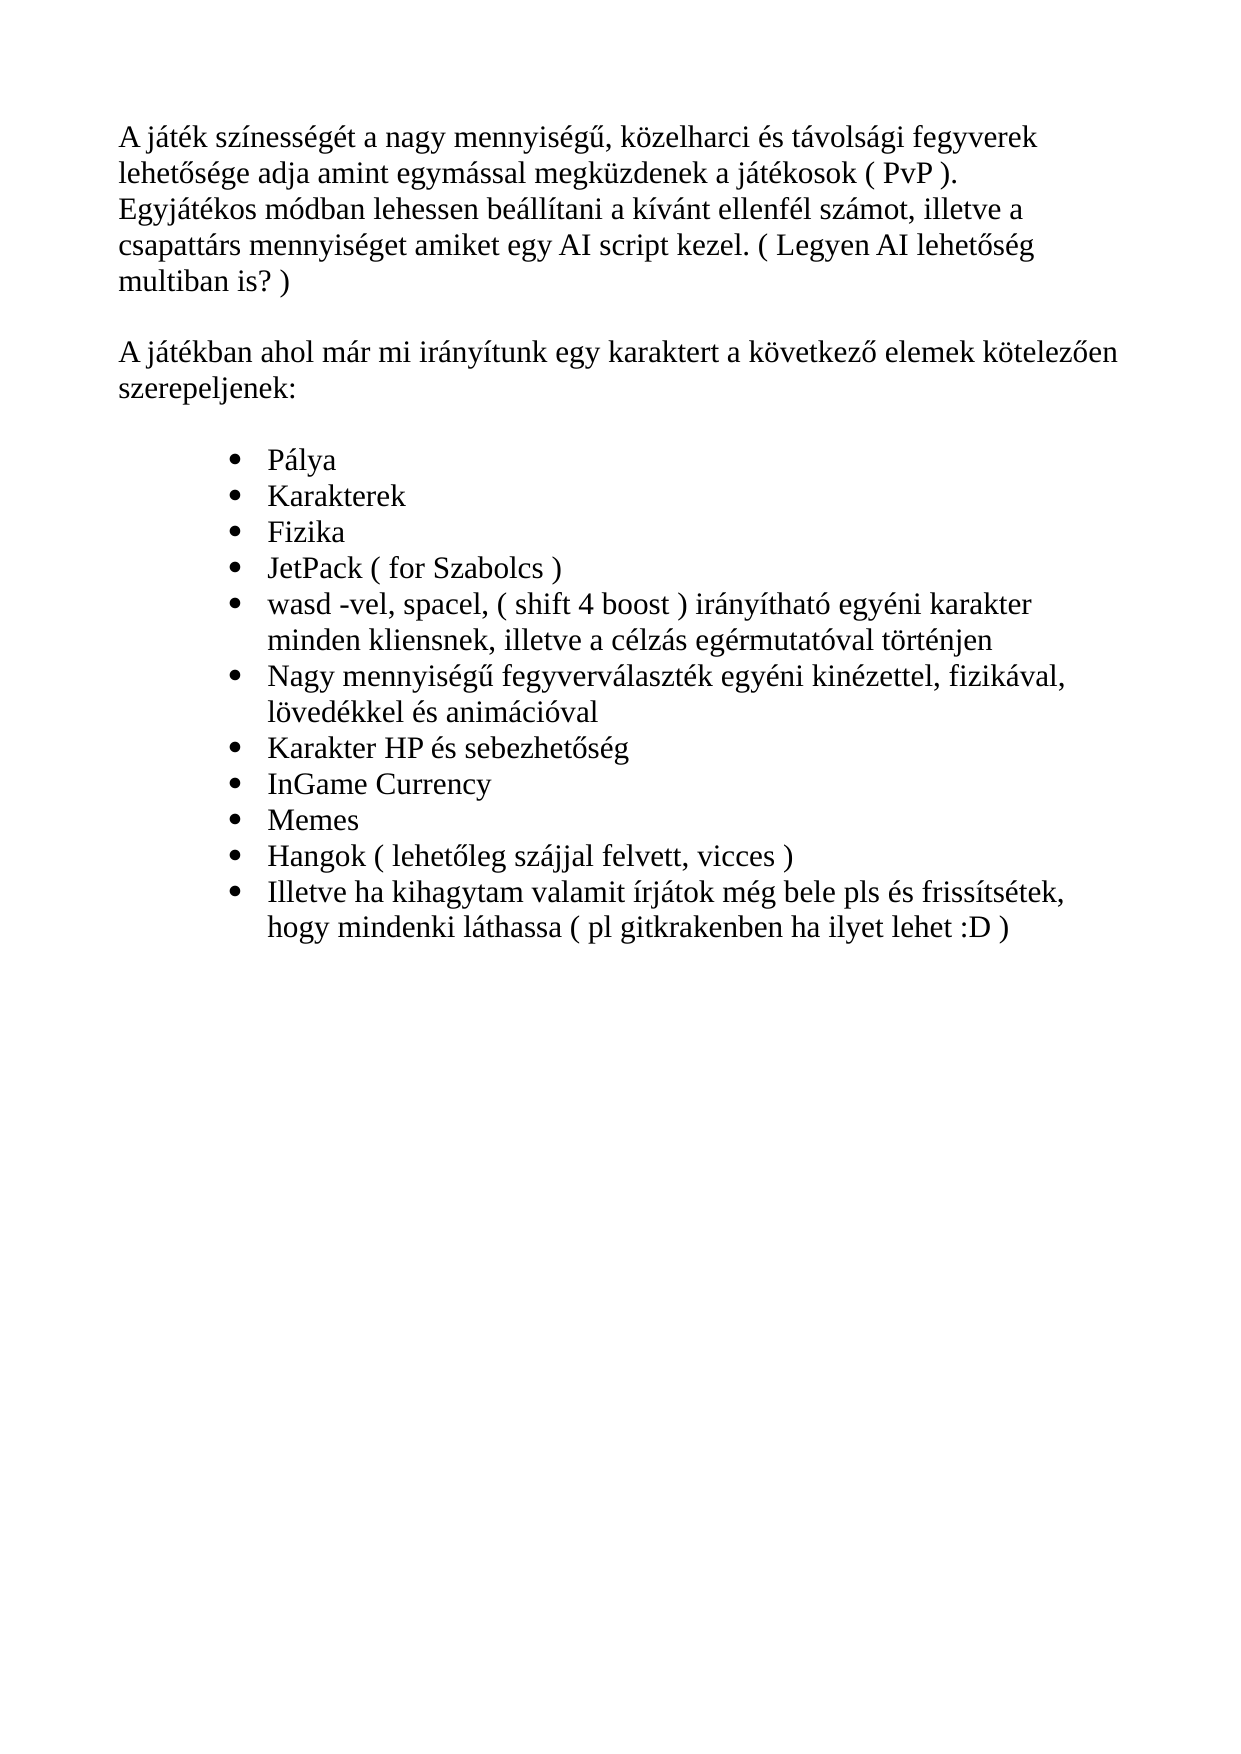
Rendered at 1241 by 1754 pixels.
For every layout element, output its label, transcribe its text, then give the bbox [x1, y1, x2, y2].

list Nagy mennyiségű fegyverválaszték egyéni kinézettel, fizikával, lövedékkel és animációval [229, 657, 1122, 729]
list JetPack ( for Szabolcs ) [229, 549, 1122, 585]
list Memes [229, 801, 1122, 837]
text Egyjátékos módban lehessen beállítani a kívánt ellenfél számot, illetve a csapattárs mennyiséget amiket egy AI script kezel. ( Legyen AI lehetőség multiban is? ) [118, 190, 1122, 298]
text A játékban ahol már mi irányítunk egy karaktert a következő elemek kötelezően szerepeljenek: [118, 334, 1122, 406]
list Karakterek [229, 477, 1122, 513]
list Fizika [229, 513, 1122, 549]
text A játék színességét a nagy mennyiségű, közelharci és távolsági fegyverek lehetősége adja amint egymással megküzdenek a játékosok ( PvP ). [118, 118, 1122, 190]
list Karakter HP és sebezhetőség [229, 729, 1122, 765]
list Illetve ha kihagytam valamit írjátok még bele pls és frissítsétek, hogy mindenki láthassa ( pl gitkrakenben ha ilyet lehet :D ) [229, 873, 1122, 945]
list Hangok ( lehetőleg szájjal felvett, vicces ) [229, 837, 1122, 873]
list InGame Currency [229, 765, 1122, 801]
list Pálya [229, 442, 1122, 477]
list wasd -vel, spacel, ( shift 4 boost ) irányítható egyéni karakter minden kliensnek, illetve a célzás egérmutatóval történjen [229, 585, 1122, 657]
